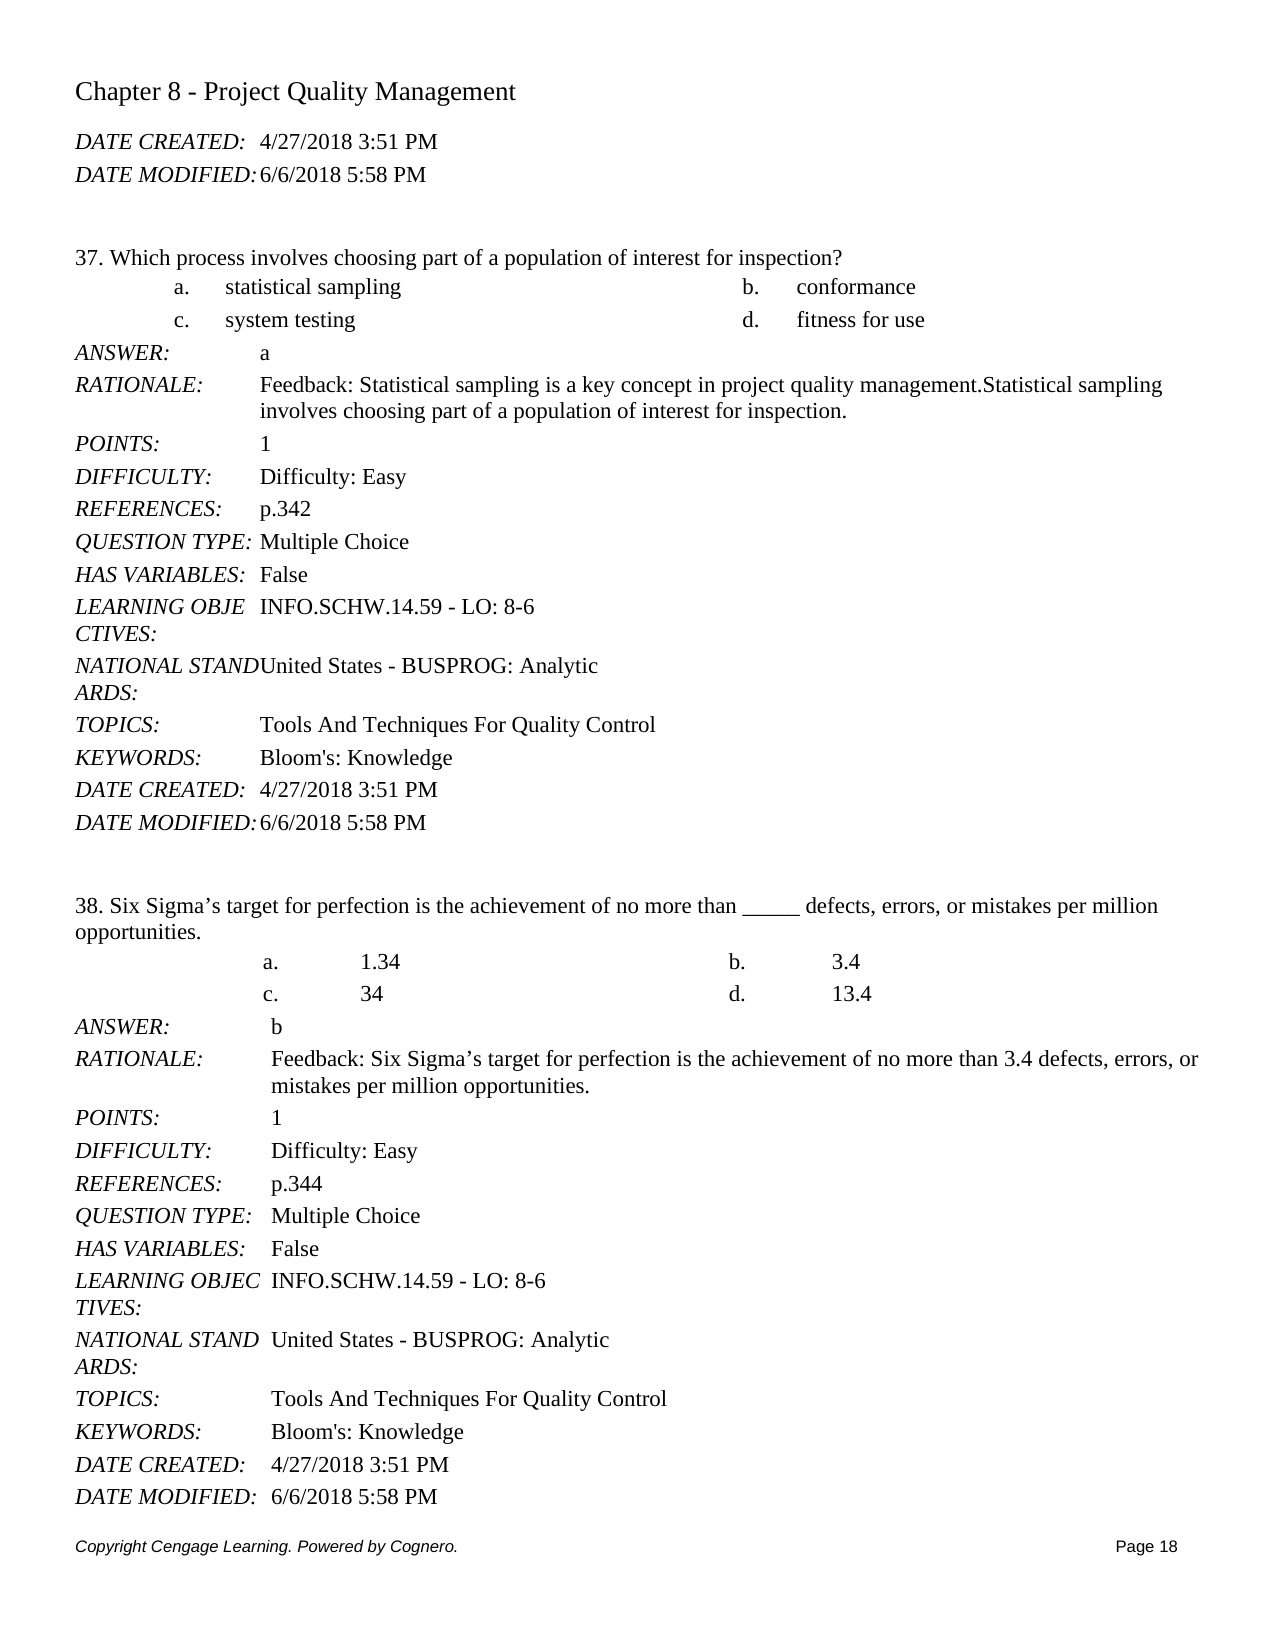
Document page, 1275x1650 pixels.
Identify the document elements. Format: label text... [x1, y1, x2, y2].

table_header 38. Six Sigma’s target for perfection is the achievement of no more than _____ defects, errors, or mistakes per million opportunities. [75, 892, 1200, 1513]
table_header 37. Which process involves choosing part of a population of interest for inspection? [75, 244, 1200, 865]
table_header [75, 125, 1200, 217]
